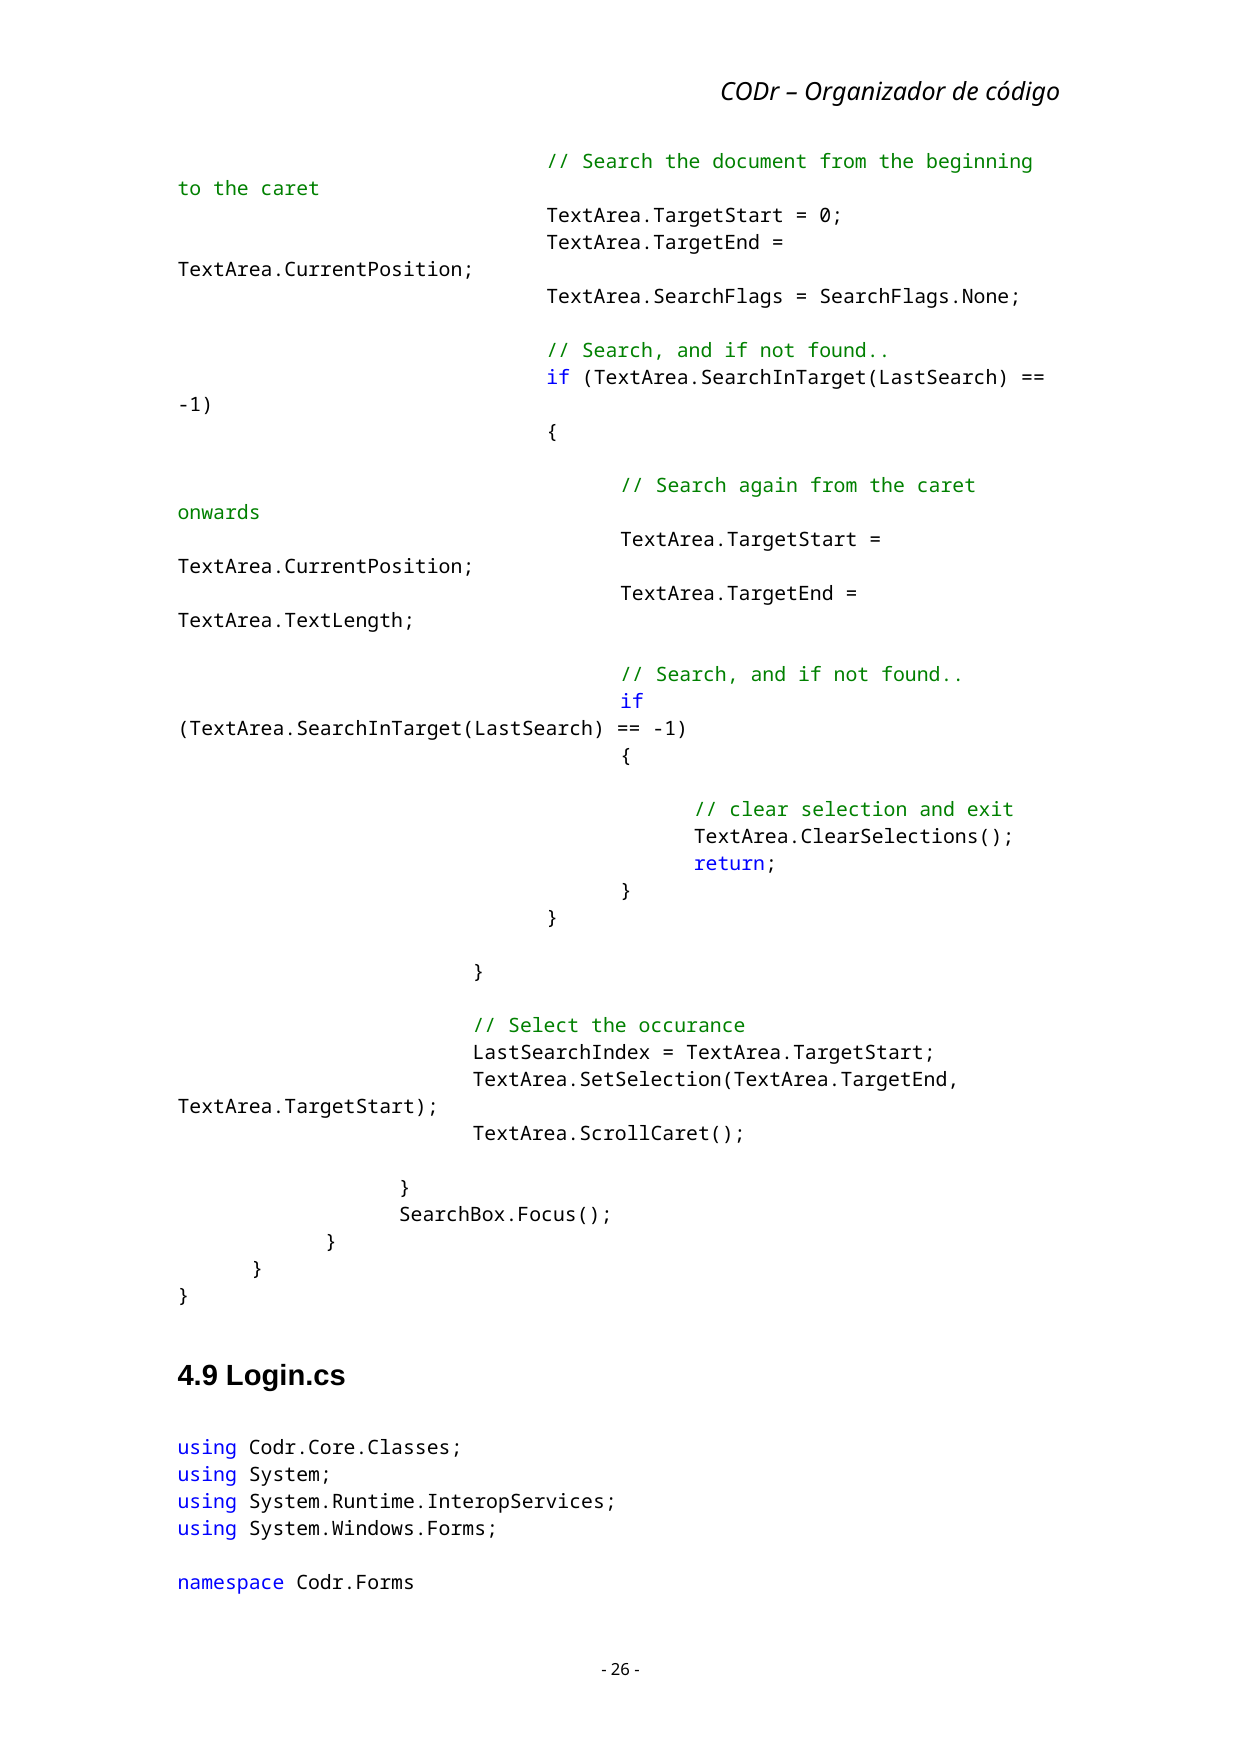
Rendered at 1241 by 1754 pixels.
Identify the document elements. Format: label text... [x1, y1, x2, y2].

text // Search the document from the beginning to the caret [177, 148, 1063, 202]
text return; [177, 849, 1063, 876]
text // clear selection and exit [177, 795, 1063, 822]
text TextArea.TargetEnd = TextArea.TextLength; [177, 579, 1063, 633]
text // Select the occurance [177, 1011, 1063, 1038]
text using Codr.Core.Classes; [177, 1433, 1063, 1460]
text // Search, and if not found.. [177, 337, 1063, 363]
text } [177, 1227, 1063, 1254]
text } [177, 1254, 1063, 1281]
text namespace Codr.Forms [177, 1568, 1063, 1595]
text LastSearchIndex = TextArea.TargetStart; [177, 1038, 1063, 1065]
text TextArea.SetSelection(TextArea.TargetEnd, TextArea.TargetStart); [177, 1065, 1063, 1119]
text TextArea.ScrollCaret(); [177, 1119, 1063, 1146]
text // Search again from the caret onwards [177, 471, 1063, 525]
text TextArea.TargetStart = TextArea.CurrentPosition; [177, 525, 1063, 579]
text } [177, 903, 1063, 930]
text if (TextArea.SearchInTarget(LastSearch) == -1) [177, 363, 1063, 417]
text { [177, 417, 1063, 444]
text if (TextArea.SearchInTarget(LastSearch) == -1) [177, 687, 1063, 741]
text // Search, and if not found.. [177, 660, 1063, 687]
text { [177, 741, 1063, 768]
text TextArea.TargetEnd = TextArea.CurrentPosition; [177, 229, 1063, 283]
text TextArea.ClearSelections(); [177, 822, 1063, 849]
text TextArea.TargetStart = 0; [177, 202, 1063, 229]
text } [177, 1173, 1063, 1200]
subtitle 4.9 Login.cs [177, 1358, 1063, 1391]
text using System.Runtime.InteropServices; [177, 1487, 1063, 1514]
text } [177, 1281, 1063, 1308]
text } [177, 876, 1063, 903]
text using System.Windows.Forms; [177, 1514, 1063, 1541]
text } [177, 957, 1063, 984]
text SearchBox.Focus(); [177, 1200, 1063, 1227]
text using System; [177, 1460, 1063, 1487]
text TextArea.SearchFlags = SearchFlags.None; [177, 283, 1063, 309]
